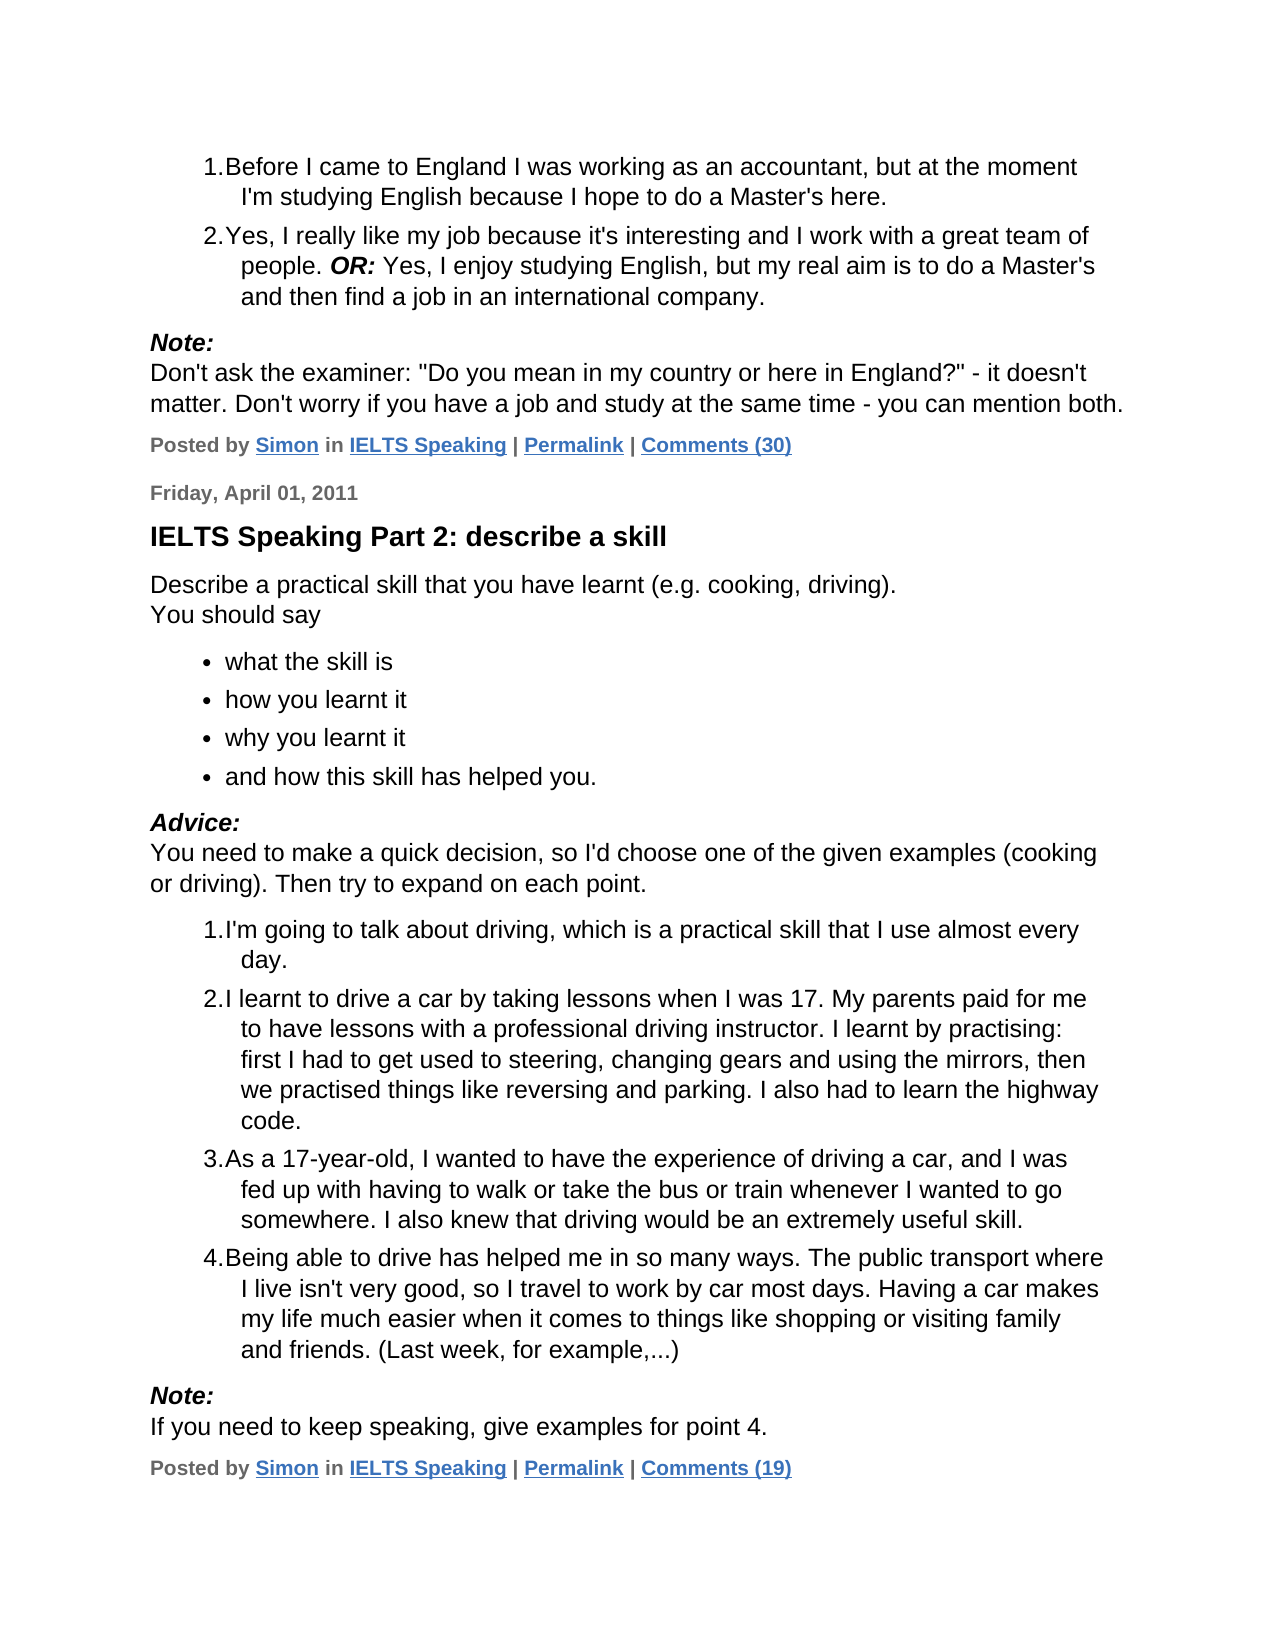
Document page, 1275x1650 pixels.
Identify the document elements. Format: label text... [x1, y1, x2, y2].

text Describe a practical skill that you have learnt (e.g. cooking, driving). You should say [150, 568, 1125, 629]
text Friday, April 01, 2011 [150, 474, 1125, 504]
text Posted by Simon in IELTS Speaking | Permalink | Comments (30) [150, 433, 1125, 457]
text Note: Don't ask the examiner: "Do you mean in my country or here in England?" - it doesn't matter. Don't worry if you have a job and study at the same time - you can mention both. [150, 326, 1125, 418]
list I learnt to drive a car by taking lessons when I was 17. My parents paid for me to have lessons with a professional driving instructor. I learnt by practising: first I had to get used to steering, changing gears and using the mirrors, then we practised things like reversing and parking. I also had to learn the highway code. [203, 982, 1109, 1134]
text Note: If you need to keep speaking, give examples for point 4. [150, 1379, 1125, 1440]
list I'm going to talk about driving, which is a practical skill that I use almost every day. [203, 913, 1109, 974]
list how you learnt it [203, 683, 1109, 713]
list why you learnt it [203, 721, 1109, 752]
list what the skill is [203, 645, 1109, 675]
list As a 17-year-old, I wanted to have the experience of driving a car, and I was fed up with having to walk or take the bus or train whenever I wanted to go somewhere. I also knew that driving would be an extremely useful skill. [203, 1142, 1109, 1234]
list Yes, I really like my job because it's interesting and I work with a great team of people. OR: Yes, I enjoy studying English, but my real aim is to do a Master's and then find a job in an international company. [203, 219, 1109, 310]
text IELTS Speaking Part 2: describe a skill [150, 520, 1125, 552]
text Advice: You need to make a quick decision, so I'd choose one of the given examples (cooking or driving). Then try to expand on each point. [150, 806, 1125, 897]
text Posted by Simon in IELTS Speaking | Permalink | Comments (19) [150, 1456, 1125, 1480]
list and how this skill has helped you. [203, 760, 1109, 790]
list Being able to drive has helped me in so many ways. The public transport where I live isn't very good, so I travel to work by car most days. Having a car makes my life much easier when it comes to things like shopping or visiting family and friends. (Last week, for example,...) [203, 1242, 1109, 1364]
list Before I came to England I was working as an accountant, but at the moment I'm studying English because I hope to do a Master's here. [203, 150, 1109, 211]
